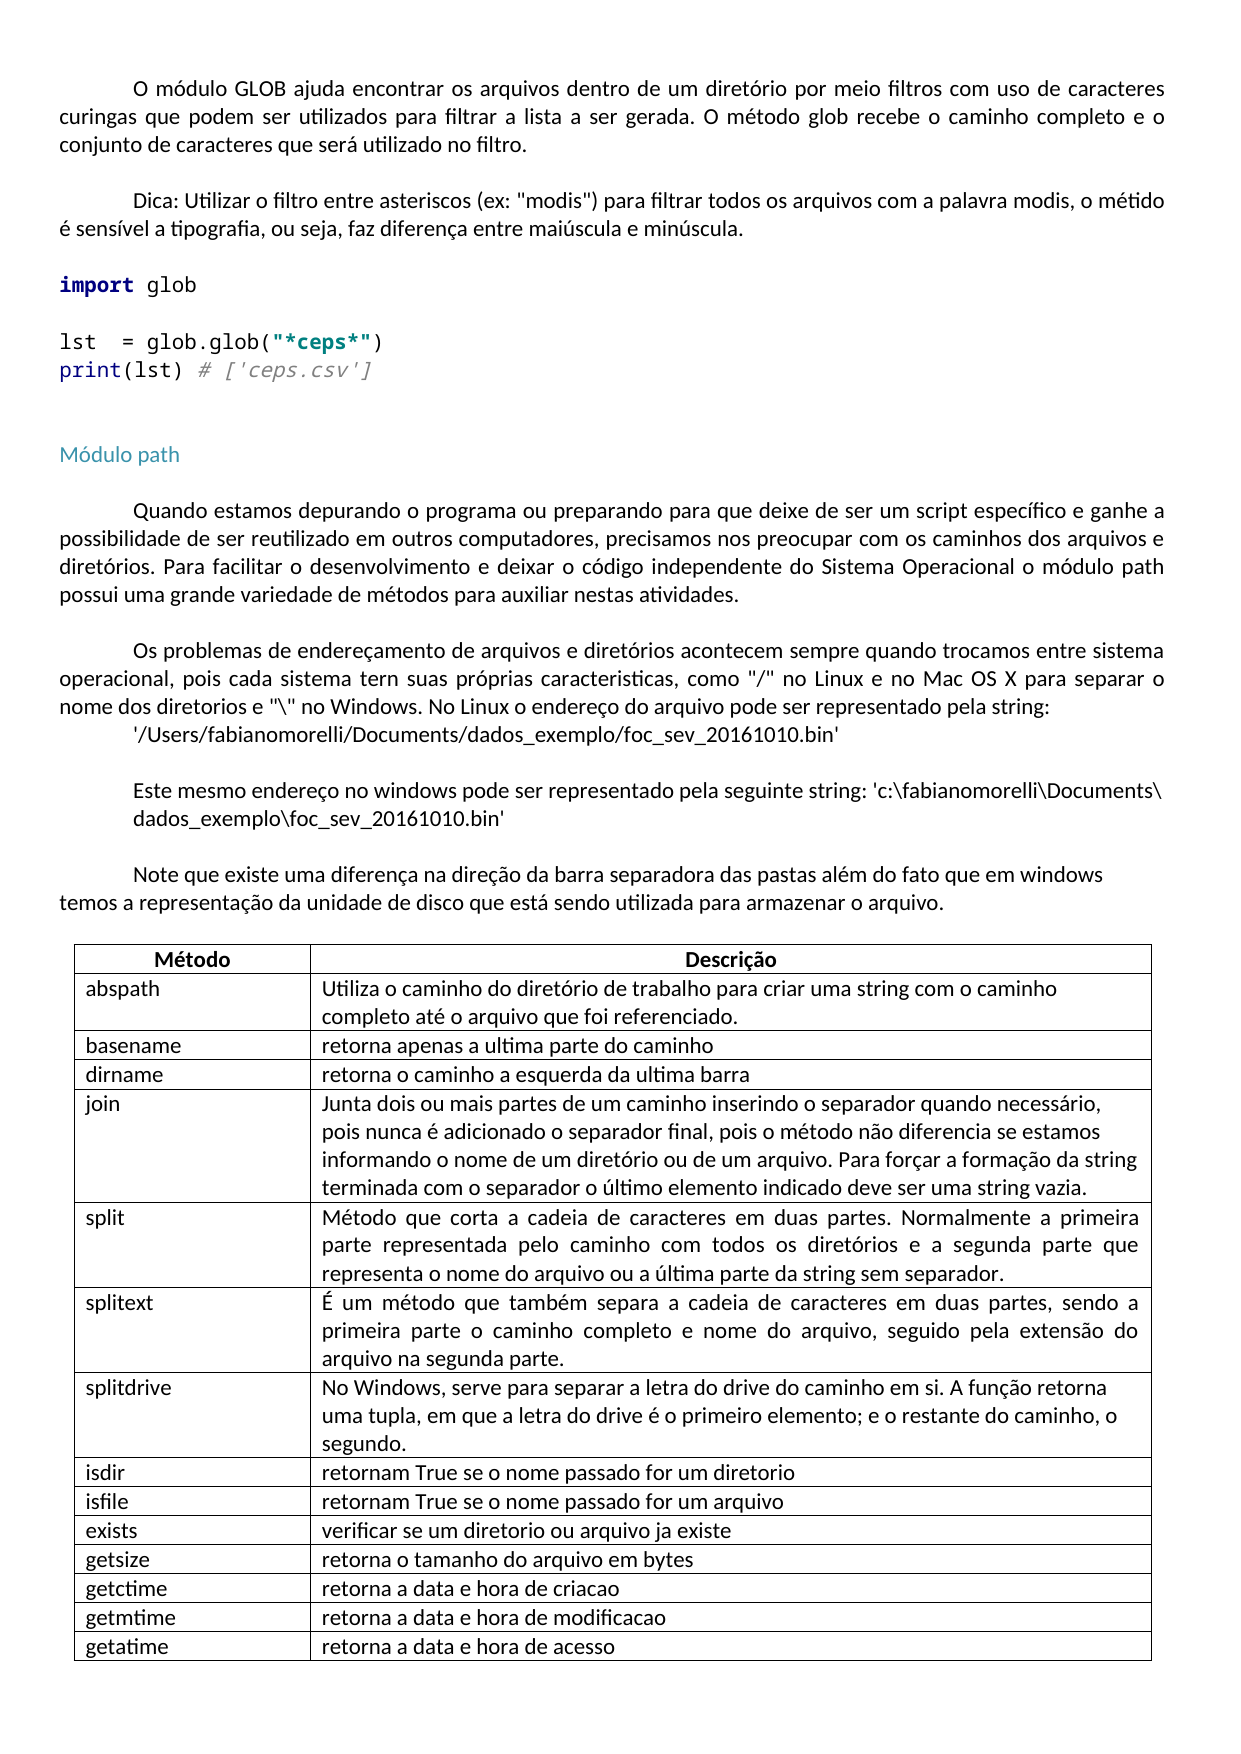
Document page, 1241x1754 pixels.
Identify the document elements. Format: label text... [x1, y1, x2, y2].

text '/Users/fabianomorelli/Documents/dados_exemplo/foc_sev_20161010.bin' [59, 720, 1167, 748]
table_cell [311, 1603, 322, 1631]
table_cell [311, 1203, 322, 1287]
text O módulo GLOB ajuda encontrar os arquivos dentro de um diretório por meio filtros com uso de caracteres curingas que podem ser utilizados para filtrar a lista a ser gerada. O método glob recebe o caminho completo e o conjunto de caracteres que será utilizado no filtro. [59, 74, 1167, 158]
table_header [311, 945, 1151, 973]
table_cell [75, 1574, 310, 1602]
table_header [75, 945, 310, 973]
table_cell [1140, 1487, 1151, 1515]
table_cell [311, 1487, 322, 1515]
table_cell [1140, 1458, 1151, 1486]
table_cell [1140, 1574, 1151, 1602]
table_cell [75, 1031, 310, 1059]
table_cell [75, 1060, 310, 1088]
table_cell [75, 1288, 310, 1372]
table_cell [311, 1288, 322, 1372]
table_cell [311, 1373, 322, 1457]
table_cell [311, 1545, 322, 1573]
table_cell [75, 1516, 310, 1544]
text import glob lst = glob.glob("*ceps*") print(lst) # ['ceps.csv'] [59, 270, 1167, 384]
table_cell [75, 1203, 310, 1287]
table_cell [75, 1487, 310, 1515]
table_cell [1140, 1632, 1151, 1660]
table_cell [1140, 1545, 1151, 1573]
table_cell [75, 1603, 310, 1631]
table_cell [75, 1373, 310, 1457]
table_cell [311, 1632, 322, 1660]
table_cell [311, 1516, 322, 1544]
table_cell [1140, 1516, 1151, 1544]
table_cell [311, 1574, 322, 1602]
text Note que existe uma diferença na direção da barra separadora das pastas além do fato que em windows temos a representação da unidade de disco que está sendo utilizada para armazenar o arquivo. [59, 860, 1167, 916]
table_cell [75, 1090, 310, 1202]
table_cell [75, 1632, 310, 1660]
text Este mesmo endereço no windows pode ser representado pela seguinte string: 'c:\fabianomorelli\Documents\dados_exemplo\foc_sev_20161010.bin' [133, 776, 1167, 832]
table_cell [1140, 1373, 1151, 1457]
text Módulo path [59, 440, 1167, 468]
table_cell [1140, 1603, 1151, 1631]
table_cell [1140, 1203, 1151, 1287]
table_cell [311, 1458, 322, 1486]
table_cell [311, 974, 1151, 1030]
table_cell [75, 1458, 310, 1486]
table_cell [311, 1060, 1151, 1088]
text Os problemas de endereçamento de arquivos e diretórios acontecem sempre quando trocamos entre sistema operacional, pois cada sistema tern suas próprias caracteristicas, como "/" no Linux e no Mac OS X para separar o nome dos diretorios e "\" no Windows. No Linux o endereço do arquivo pode ser representado pela string: [59, 636, 1167, 720]
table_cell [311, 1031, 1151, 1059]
text Dica: Utilizar o filtro entre asteriscos (ex: "modis") para filtrar todos os arquivos com a palavra modis, o métido é sensível a tipografia, ou seja, faz diferença entre maiúscula e minúscula. [59, 186, 1167, 242]
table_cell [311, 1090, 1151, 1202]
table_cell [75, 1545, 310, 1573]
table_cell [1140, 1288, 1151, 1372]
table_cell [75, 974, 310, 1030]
text Quando estamos depurando o programa ou preparando para que deixe de ser um script específico e ganhe a possibilidade de ser reutilizado em outros computadores, precisamos nos preocupar com os caminhos dos arquivos e diretórios. Para facilitar o desenvolvimento e deixar o código independente do Sistema Operacional o módulo path possui uma grande variedade de métodos para auxiliar nestas atividades. [59, 496, 1167, 608]
